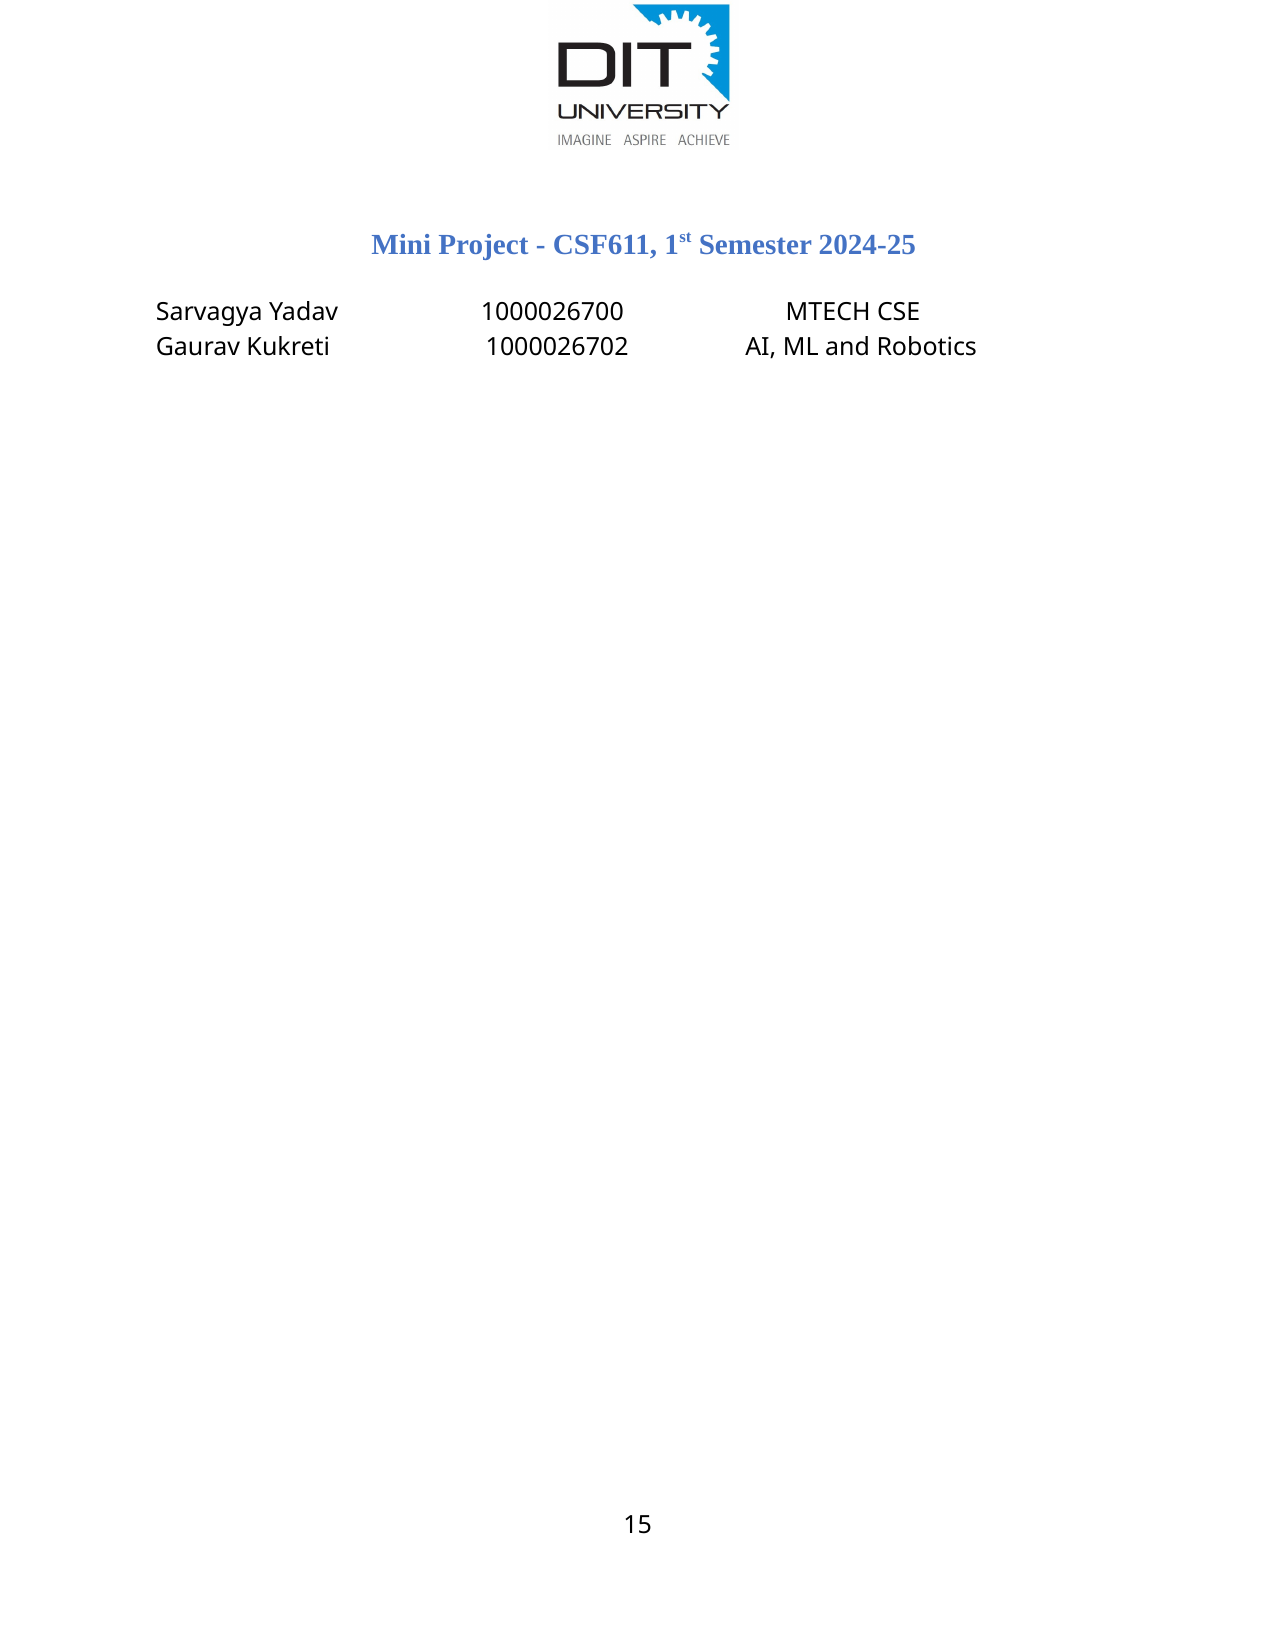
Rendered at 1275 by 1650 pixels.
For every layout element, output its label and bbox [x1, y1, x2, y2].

picture [548, 0, 739, 150]
